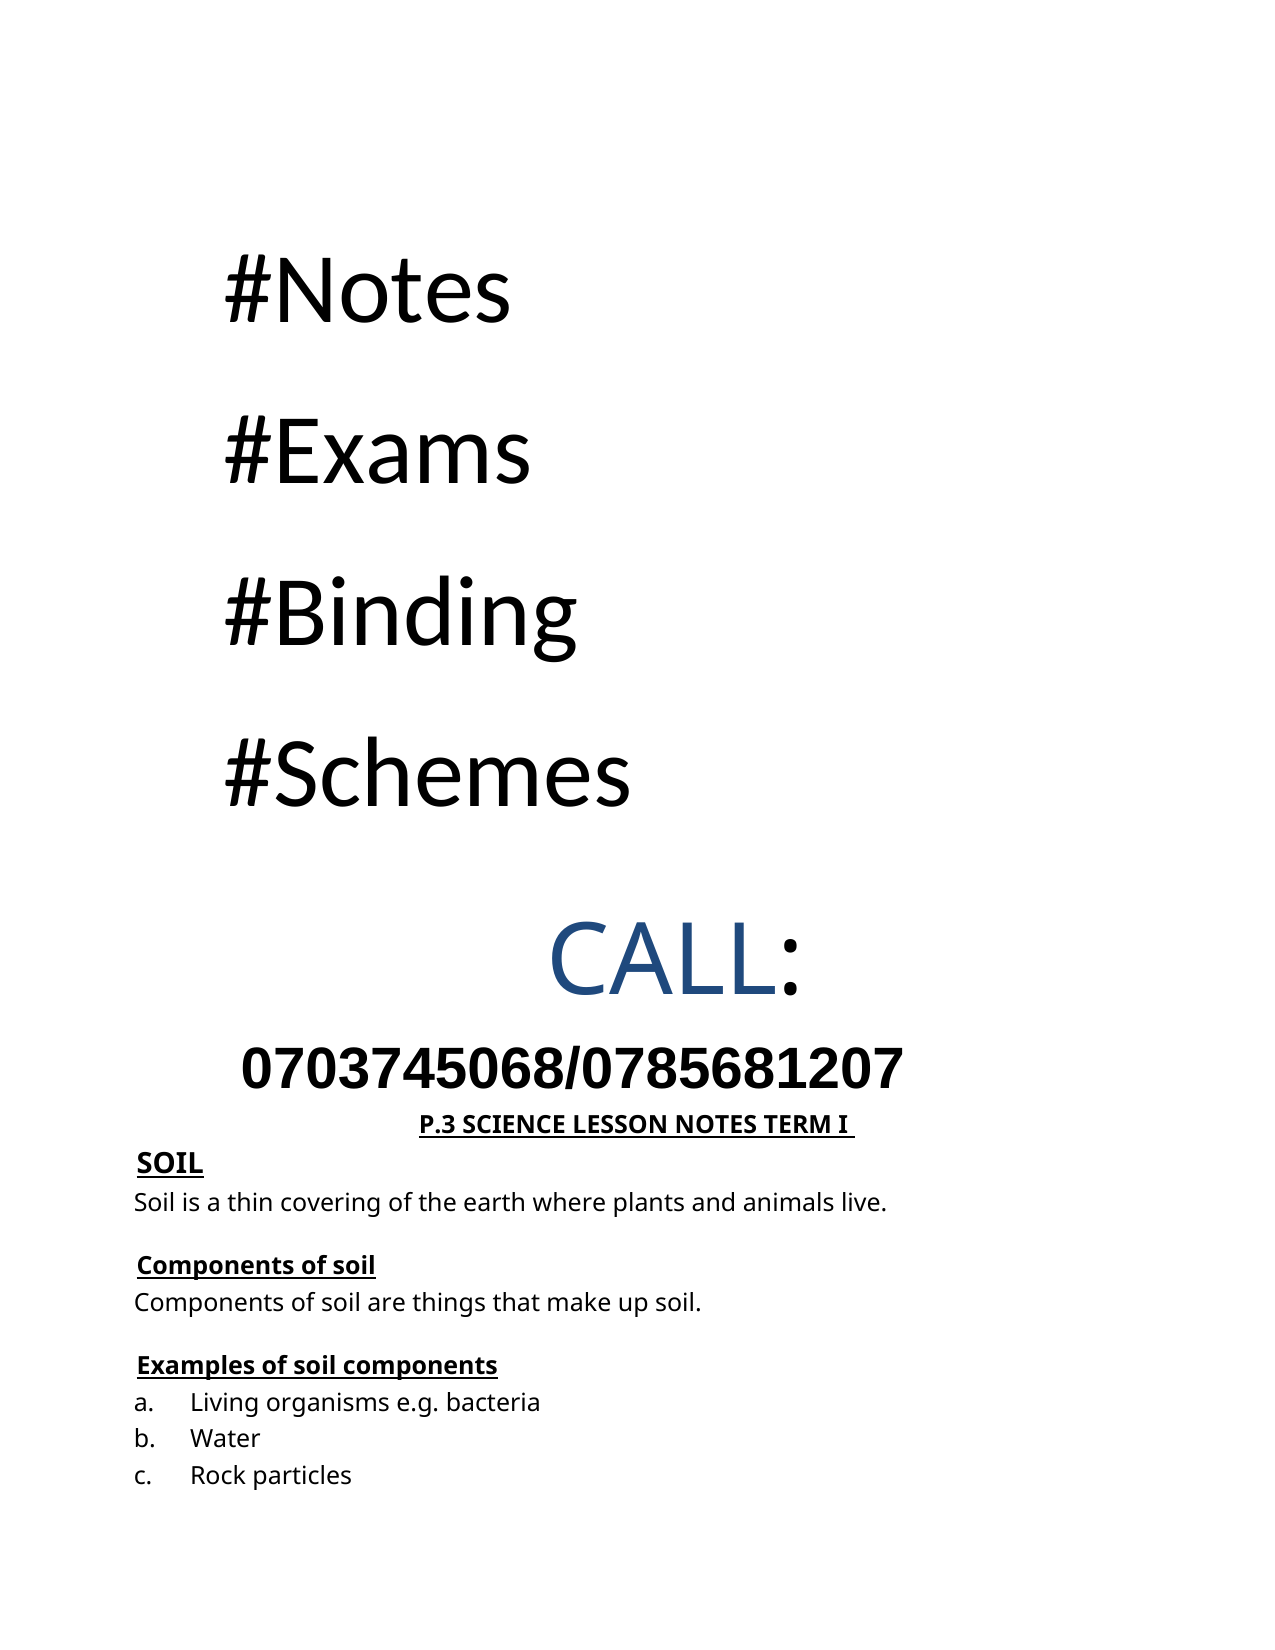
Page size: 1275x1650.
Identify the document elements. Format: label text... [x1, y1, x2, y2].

text Examples of soil components [136, 1348, 903, 1382]
list Rock particles [133, 1457, 1144, 1491]
text #Notes [223, 226, 1144, 348]
text #Binding [223, 548, 1144, 670]
text Components of soil [136, 1248, 903, 1282]
text Components of soil are things that make up soil. [133, 1284, 1144, 1318]
list Living organisms e.g. bacteria [133, 1384, 1144, 1418]
list Water [133, 1421, 1144, 1455]
text Soil is a thin covering of the earth where plants and animals live. [133, 1184, 1144, 1218]
text #Schemes [223, 709, 1144, 831]
text CALL: [206, 887, 1144, 1023]
text P.3 SCIENCE LESSON NOTES TERM I SOIL [136, 1107, 903, 1182]
text 0703745068/0785681207 [240, 1034, 1144, 1101]
text #Exams [223, 387, 1144, 509]
